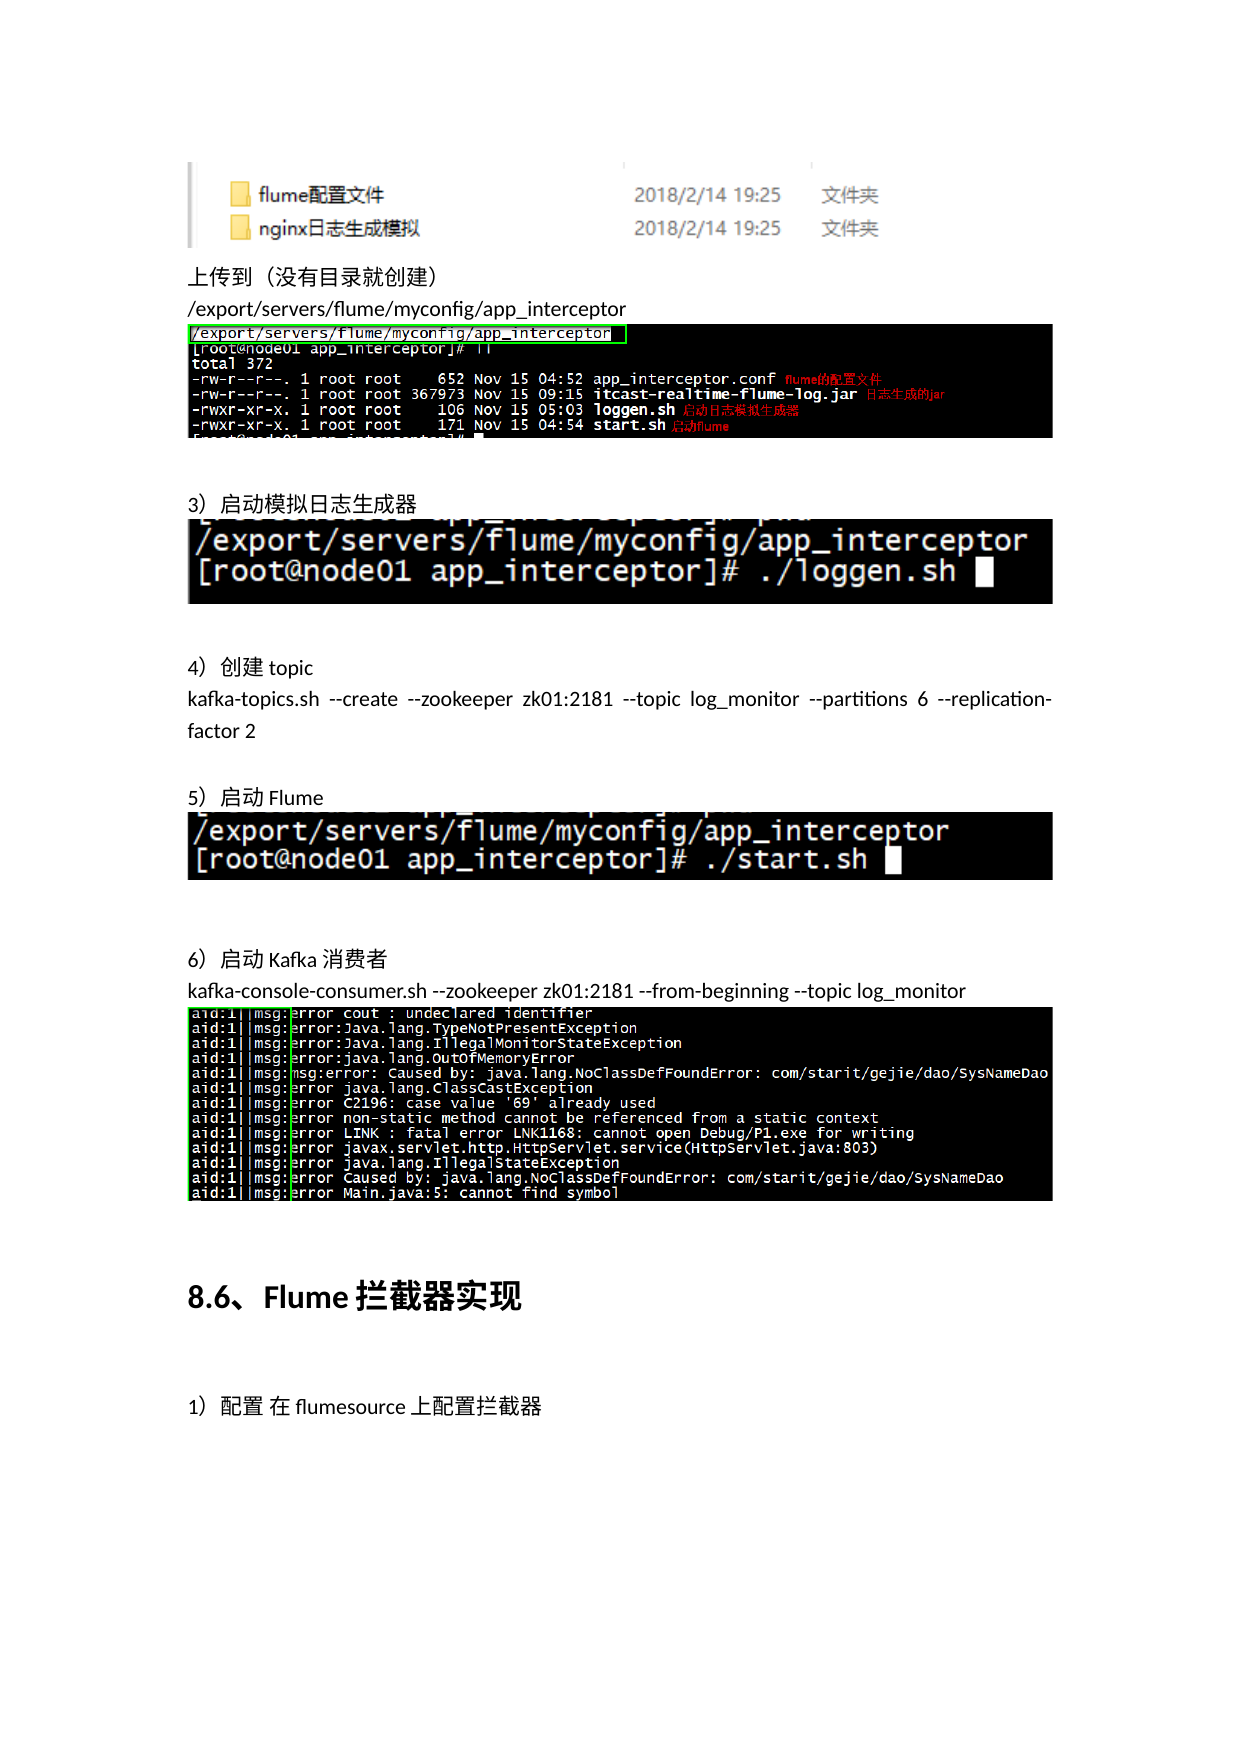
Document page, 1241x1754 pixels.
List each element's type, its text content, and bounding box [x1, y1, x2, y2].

text 6）启动Kafka 消费者 [187, 942, 1053, 974]
text 5）启动Flume [187, 779, 1053, 812]
picture [187, 324, 1053, 438]
picture [187, 162, 891, 248]
picture [187, 519, 1053, 604]
picture [187, 812, 1053, 880]
text 1）配置 在flumesource上配置拦截器 [187, 1389, 1053, 1421]
text /export/servers/flume/myconfig/app_interceptor [187, 292, 1053, 324]
text 3）启动模拟日志生成器 [187, 487, 1053, 519]
subtitle 8.6、Flume拦截器实现 [187, 1262, 1053, 1327]
text 上传到（没有目录就创建） [187, 259, 1053, 292]
picture [187, 1007, 1053, 1201]
text kafka-topics.sh --create --zookeeper zk01:2181 --topic log_monitor --partitions 6 --replication-factor 2 [187, 682, 1053, 747]
text kafka-console-consumer.sh --zookeeper zk01:2181 --from-beginning --topic log_monitor [187, 974, 1053, 1007]
text 4）创建topic [187, 649, 1053, 682]
